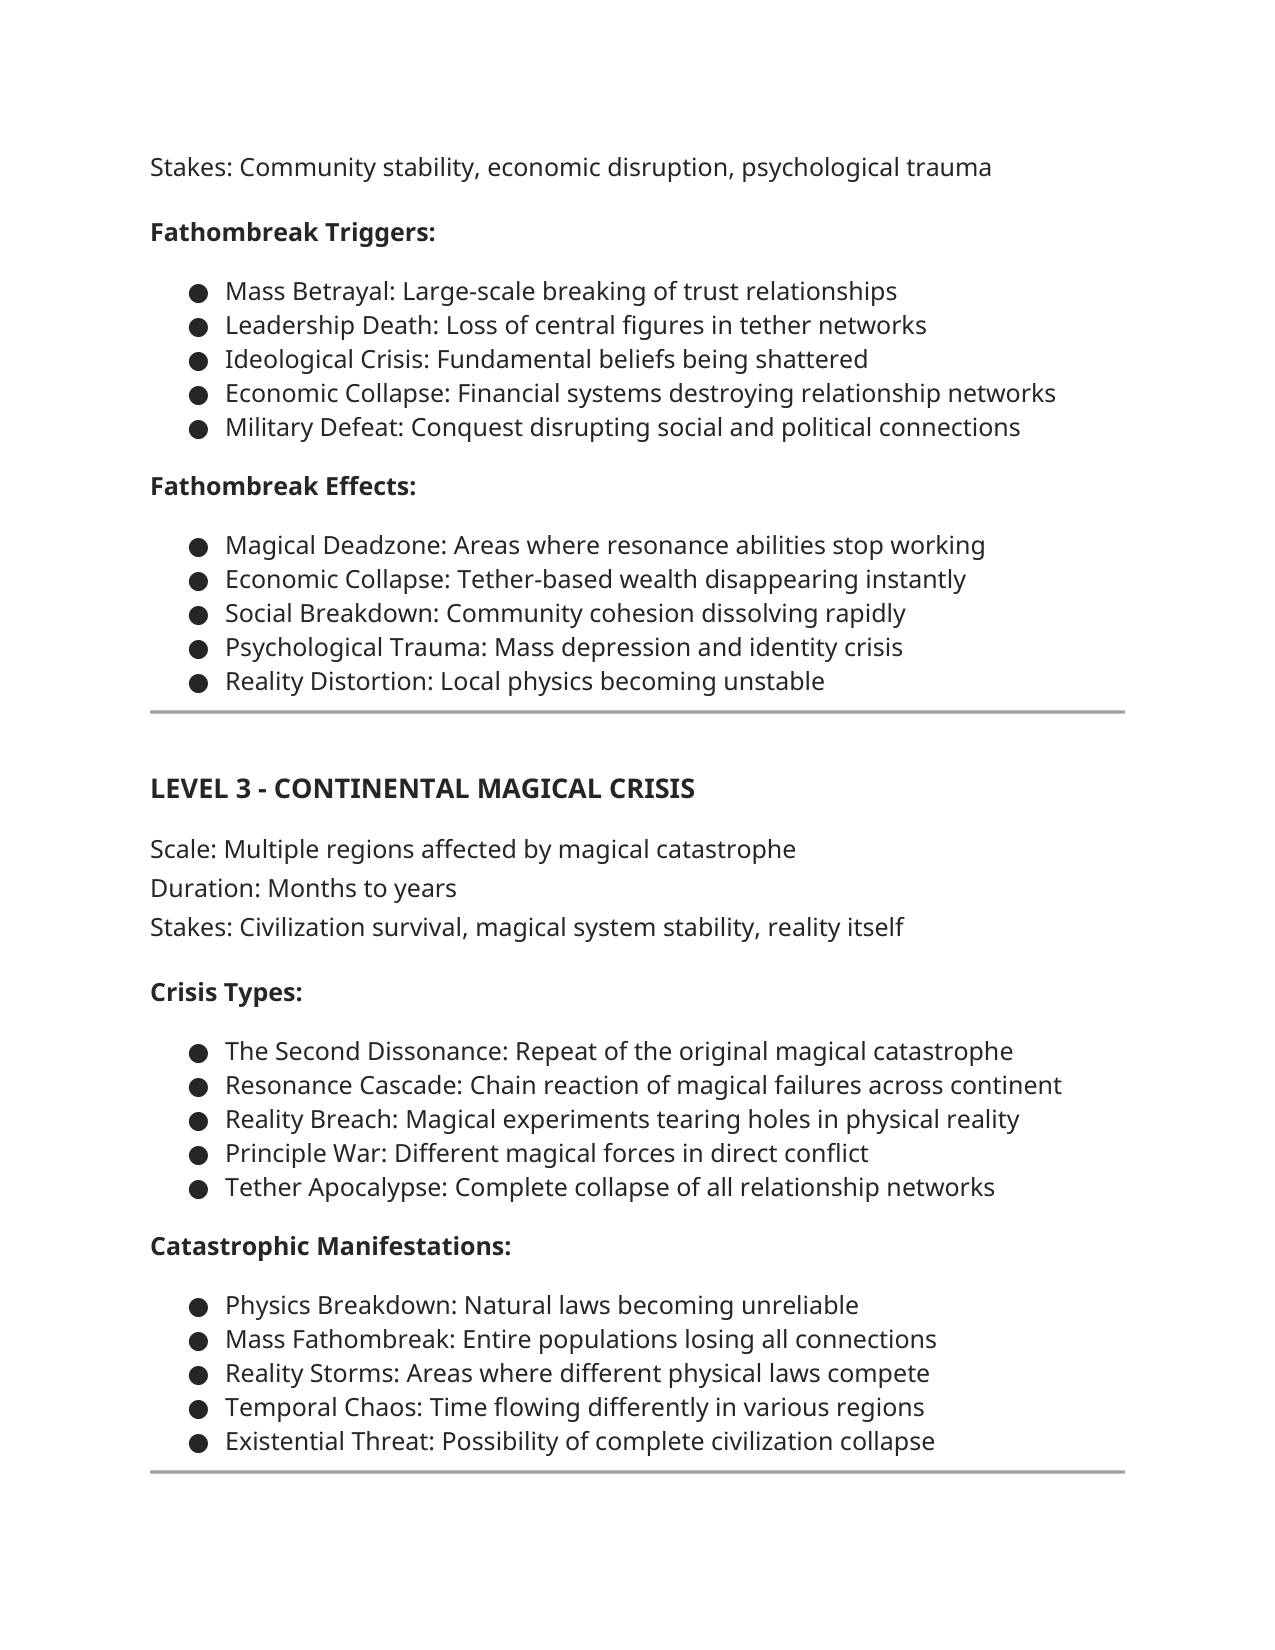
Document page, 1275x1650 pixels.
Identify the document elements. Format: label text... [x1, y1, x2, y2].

text Stakes: Civilization survival, magical system stability, reality itself [150, 910, 1125, 944]
subtitle Catastrophic Manifestations: [150, 1228, 1125, 1263]
list Physics Breakdown: Natural laws becoming unreliable [187, 1288, 1125, 1322]
list Military Defeat: Conquest disrupting social and political connections [187, 409, 1125, 443]
list Economic Collapse: Financial systems destroying relationship networks [187, 375, 1125, 409]
list Existential Threat: Possibility of complete civilization collapse [187, 1424, 1125, 1458]
list Economic Collapse: Tether-based wealth disappearing instantly [187, 562, 1125, 596]
subtitle Crisis Types: [150, 974, 1125, 1008]
text Duration: Months to years [150, 871, 1125, 905]
list Mass Fathombreak: Entire populations losing all connections [187, 1322, 1125, 1356]
list Psychological Trauma: Mass depression and identity crisis [187, 630, 1125, 664]
list Mass Betrayal: Large-scale breaking of trust relationships [187, 273, 1125, 307]
list Reality Distortion: Local physics becoming unstable [187, 664, 1125, 698]
list Leadership Death: Loss of central figures in tether networks [187, 307, 1125, 341]
list Ideological Crisis: Fundamental beliefs being shattered [187, 341, 1125, 375]
list Temporal Chaos: Time flowing differently in various regions [187, 1390, 1125, 1424]
subtitle LEVEL 3 - CONTINENTAL MAGICAL CRISIS [150, 770, 1125, 807]
list Principle War: Different magical forces in direct conflict [187, 1135, 1125, 1169]
text Scale: Multiple regions affected by magical catastrophe [150, 832, 1125, 866]
subtitle Fathombreak Effects: [150, 468, 1125, 503]
list Tether Apocalypse: Complete collapse of all relationship networks [187, 1169, 1125, 1203]
text Stakes: Community stability, economic disruption, psychological trauma [150, 150, 1125, 184]
list Magical Deadzone: Areas where resonance abilities stop working [187, 528, 1125, 562]
subtitle Fathombreak Triggers: [150, 214, 1125, 248]
list Social Breakdown: Community cohesion dissolving rapidly [187, 596, 1125, 630]
list The Second Dissonance: Repeat of the original magical catastrophe [187, 1033, 1125, 1067]
list Resonance Cascade: Chain reaction of magical failures across continent [187, 1067, 1125, 1101]
list Reality Breach: Magical experiments tearing holes in physical reality [187, 1101, 1125, 1135]
list Reality Storms: Areas where different physical laws compete [187, 1356, 1125, 1390]
